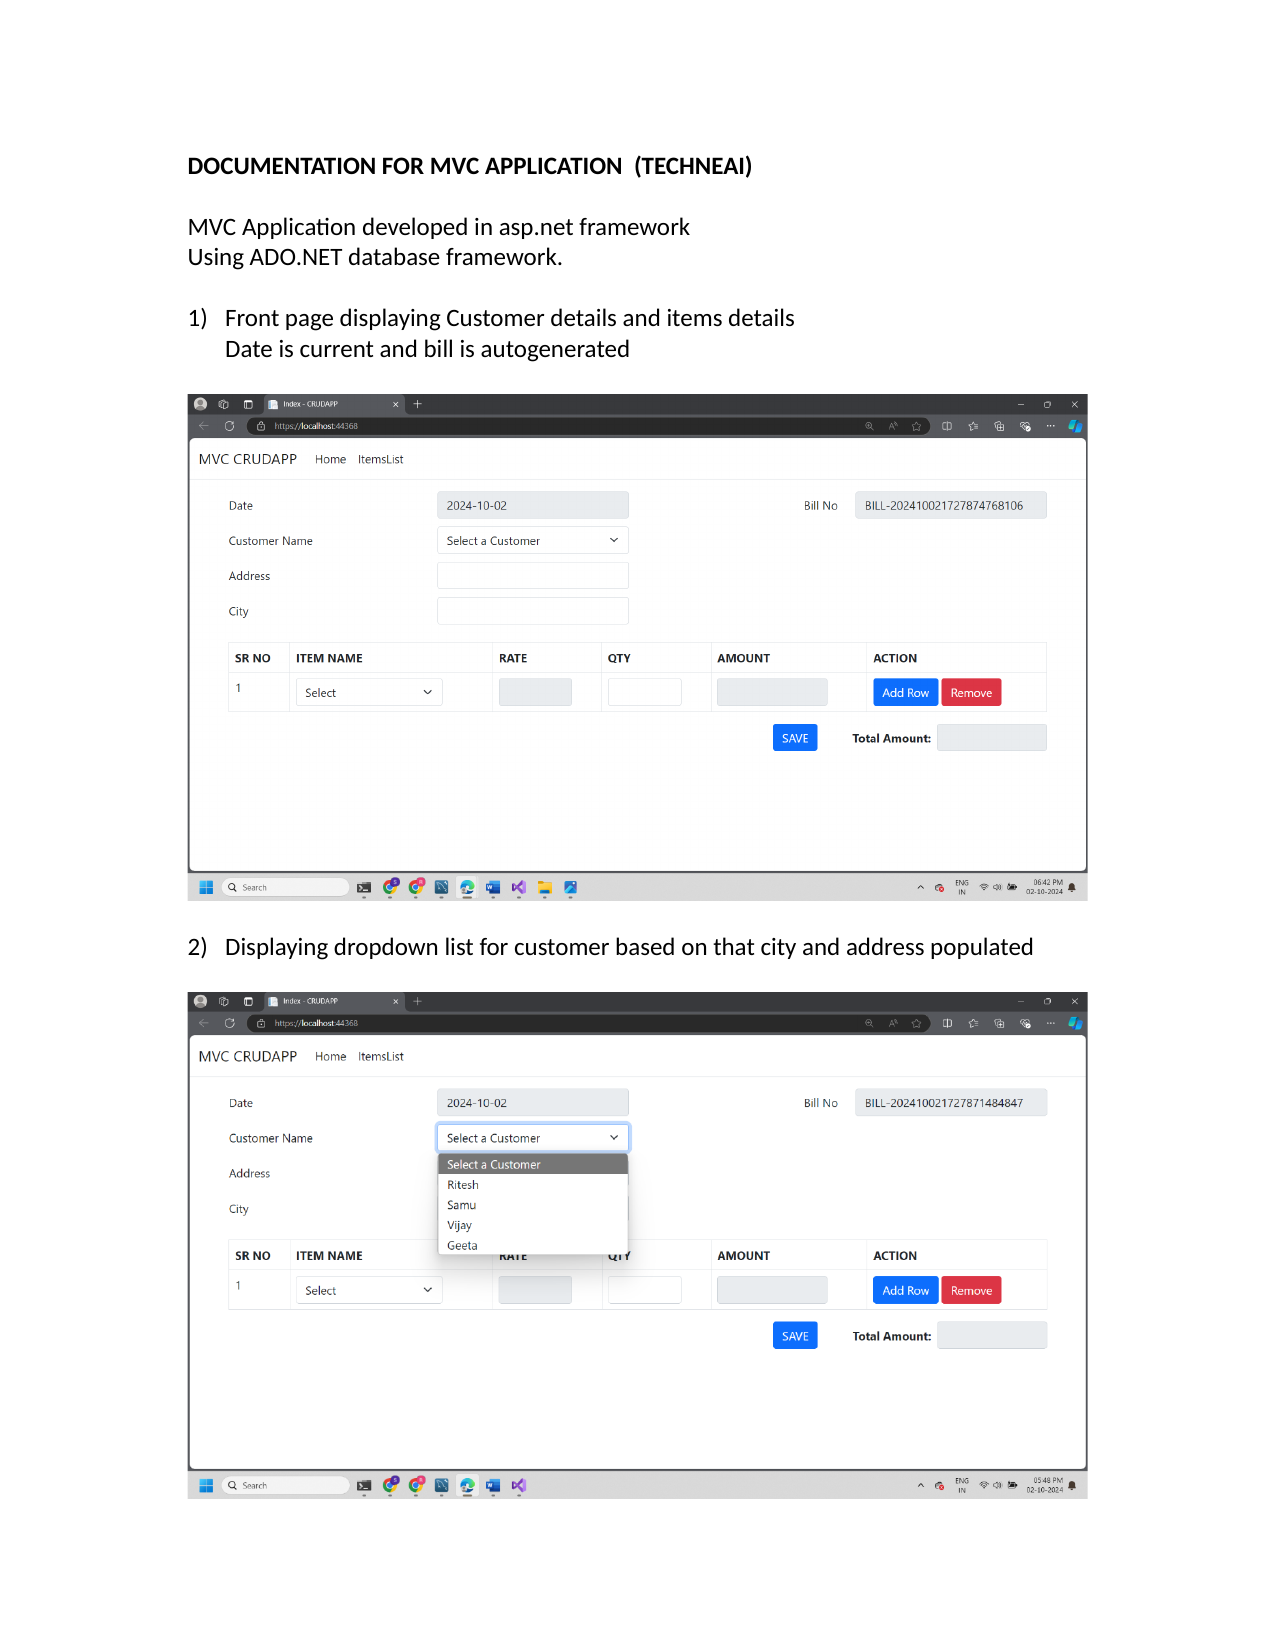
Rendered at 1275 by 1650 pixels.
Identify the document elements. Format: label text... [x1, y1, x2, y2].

list Front page displaying Customer details and items details [187, 303, 1087, 333]
picture [187, 992, 1088, 1499]
text DOCUMENTATION FOR MVC APPLICATION (TECHNEAI) [187, 150, 1087, 181]
text Using ADO.NET database framework. [187, 242, 1087, 272]
text MVC Application developed in asp.net framework [187, 211, 1087, 242]
list Displaying dropdown list for customer based on that city and address populated [187, 931, 1087, 961]
picture [187, 394, 1088, 901]
list Date is current and bill is autogenerated [225, 333, 1087, 364]
